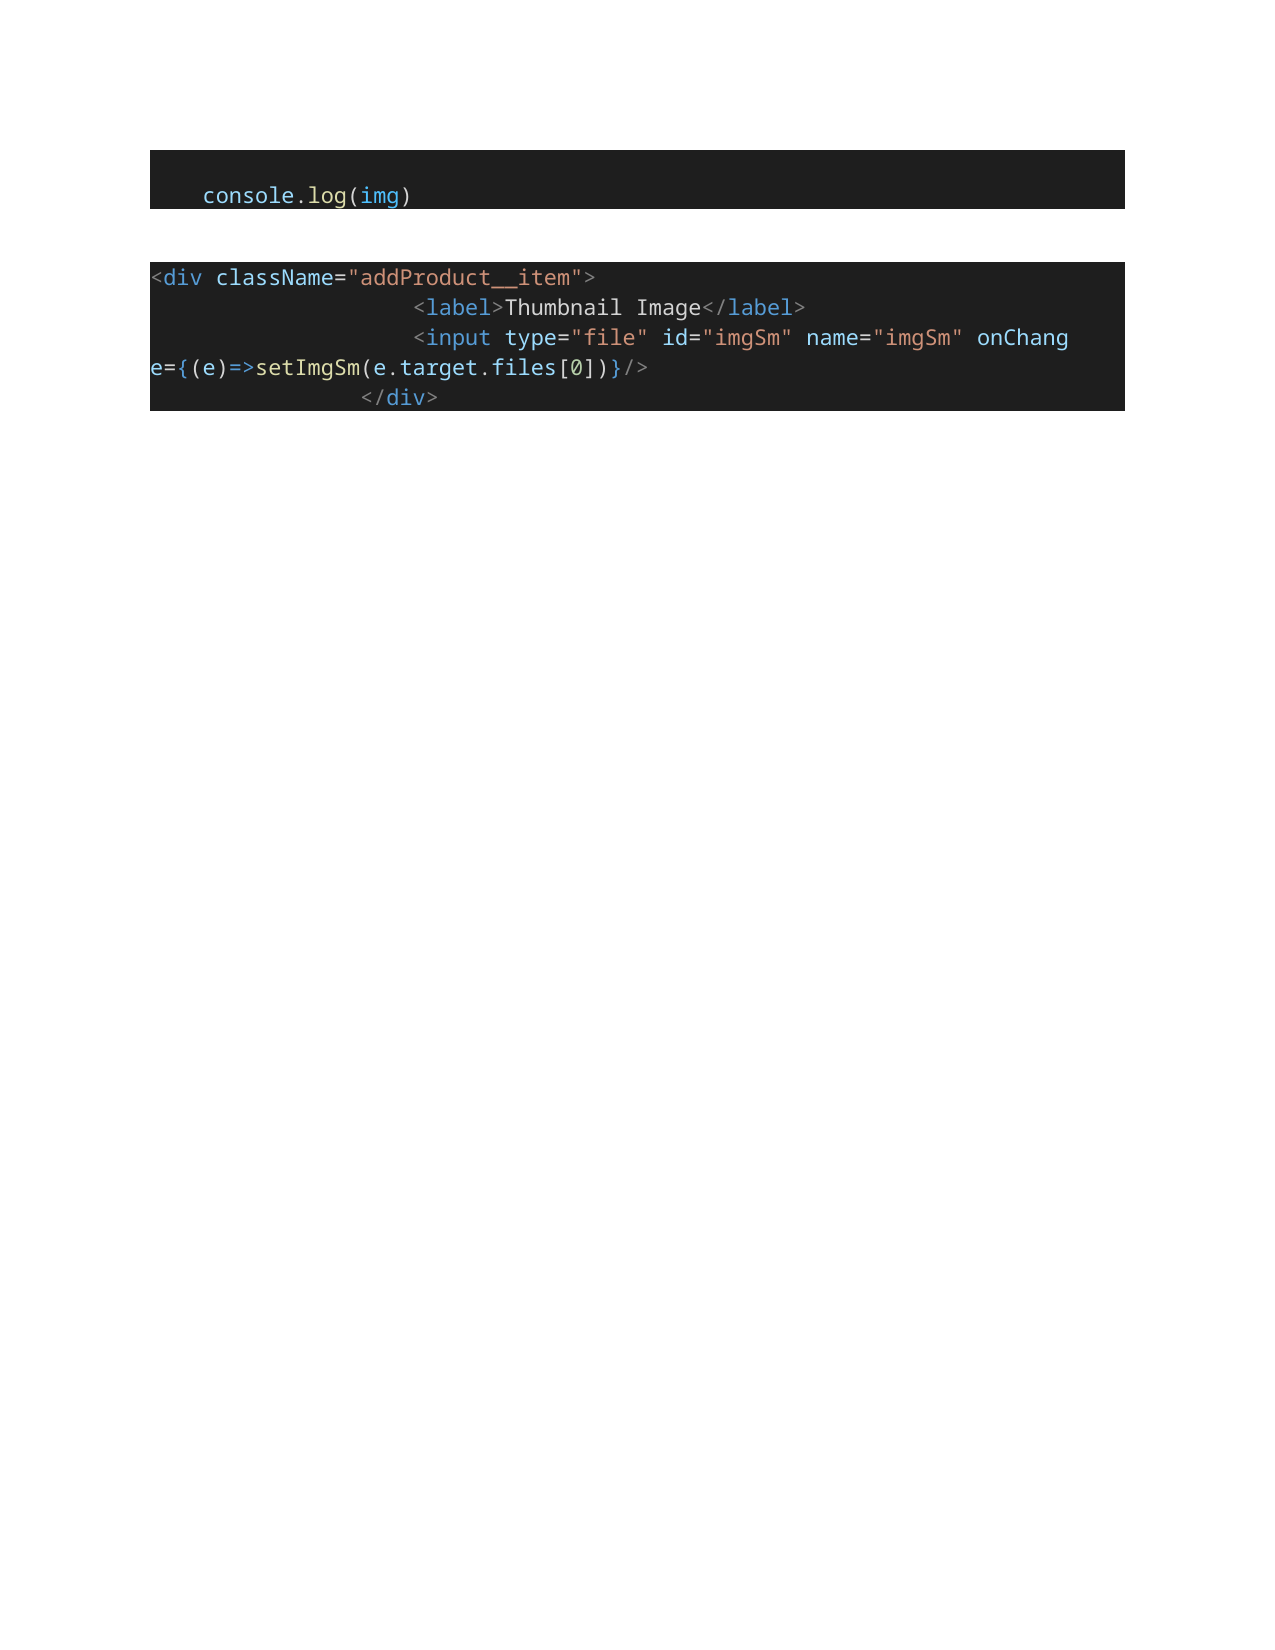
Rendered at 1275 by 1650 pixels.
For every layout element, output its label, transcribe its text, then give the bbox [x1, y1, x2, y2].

text <div className="addProduct__item"> [150, 262, 1125, 292]
text <input type="file" id="imgSm" name="imgSm" onChange={(e)=>setImgSm(e.target.files[0])}/> [150, 322, 1125, 382]
text console.log(img) [150, 180, 1125, 209]
text </div> [150, 382, 1125, 411]
text <label>Thumbnail Image</label> [150, 292, 1125, 322]
